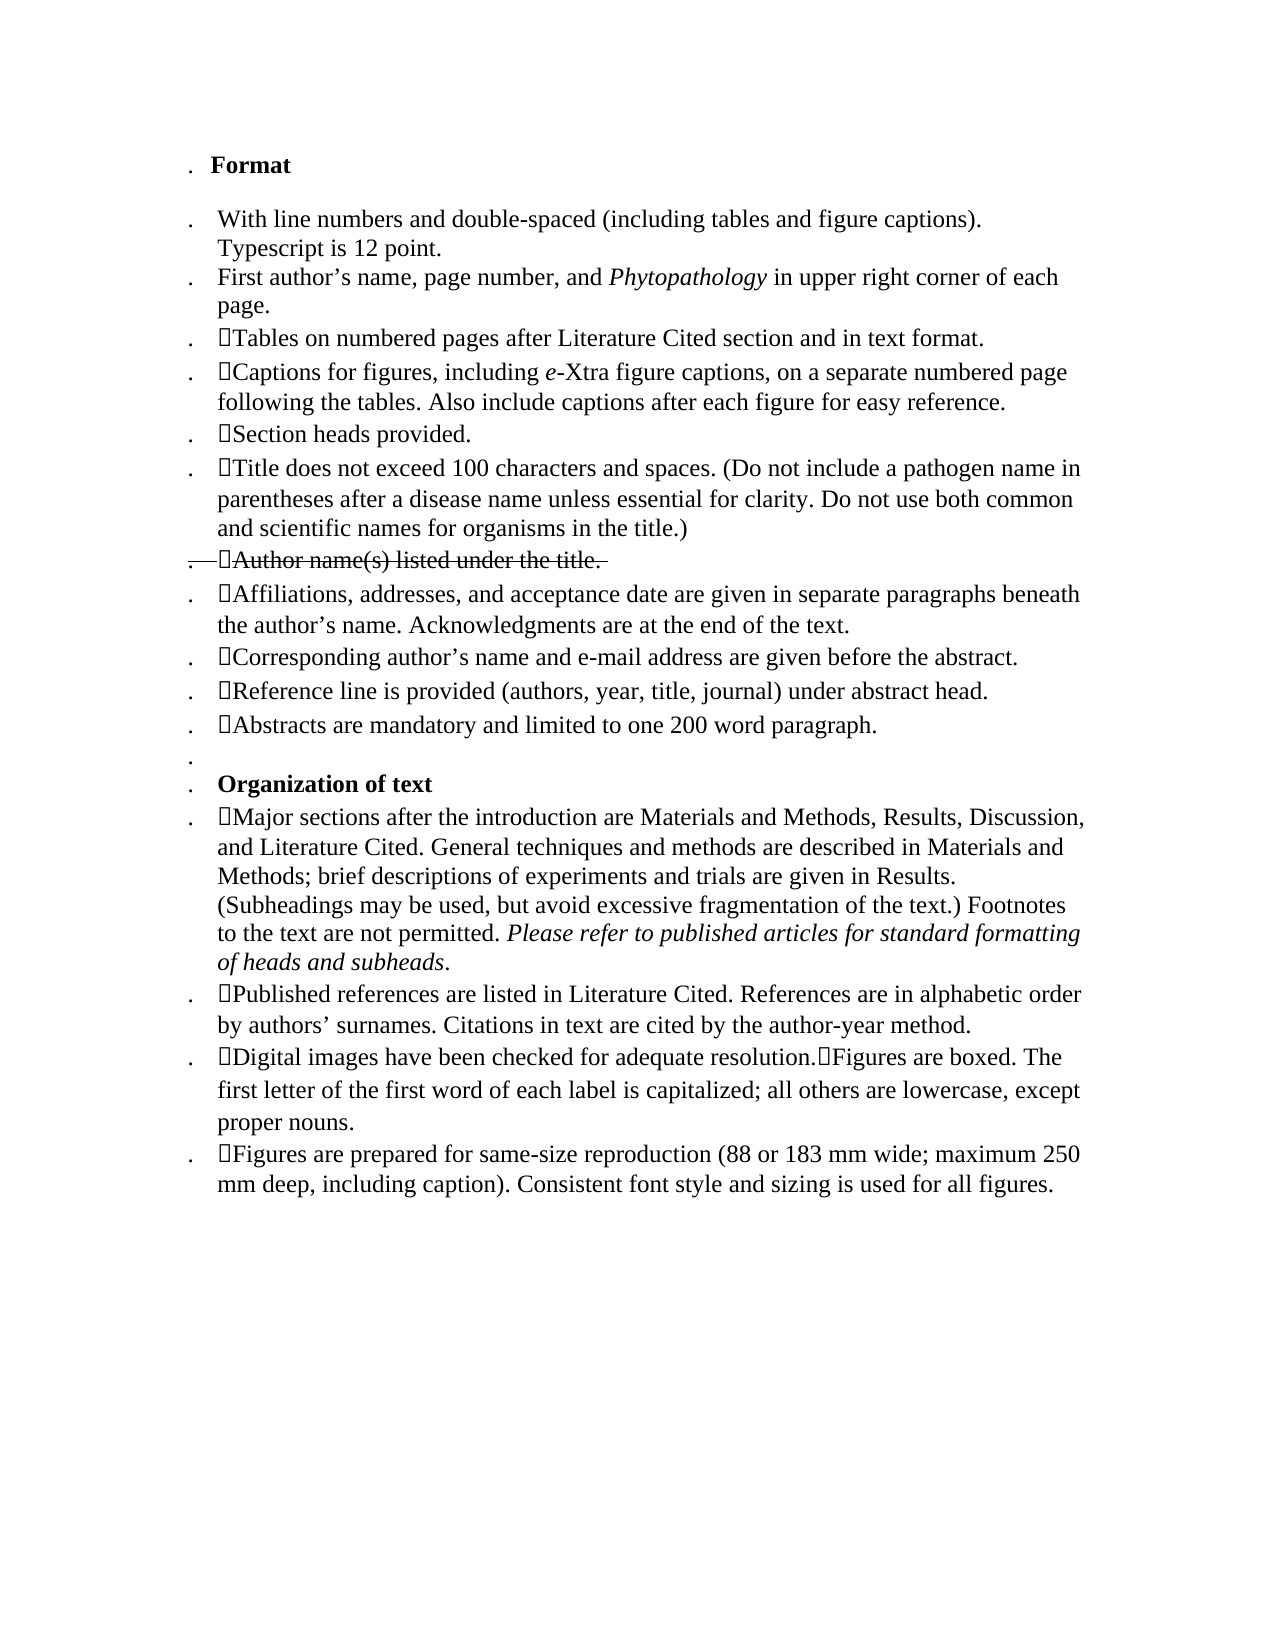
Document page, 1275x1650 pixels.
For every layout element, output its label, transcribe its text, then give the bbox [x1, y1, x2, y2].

list Affiliations, addresses, and acceptance date are given in separate paragraphs beneath the author’s name. Acknowledgments are at the end of the text. [187, 576, 1087, 638]
list Title does not exceed 100 characters and spaces. (Do not include a pathogen name in parentheses after a disease name unless essential for clarity. Do not use both common and scientific names for organisms in the title.) [187, 450, 1087, 542]
list Major sections after the introduction are Materials and Methods, Results, Discussion, and Literature Cited. General techniques and methods are described in Materials and Methods; brief descriptions of experiments and trials are given in Results. (Subheadings may be used, but avoid excessive fragmentation of the text.) Footnotes to the text are not permitted. Please refer to published articles for standard formatting of heads and subheads. [187, 798, 1087, 976]
list Section heads provided. [187, 416, 1087, 450]
list First author’s name, page number, and Phytopathology in upper right corner of each page. [187, 262, 1087, 319]
list With line numbers and double-spaced (including tables and figure captions). Typescript is 12 point. [187, 204, 1087, 262]
list Captions for figures, including e-Xtra figure captions, on a separate numbered page following the tables. Also include captions after each figure for easy reference. [187, 353, 1087, 416]
list Digital images have been checked for adequate resolution. Figures are boxed. The first letter of the first word of each label is capitalized; all others are lowercase, except proper nouns. [187, 1039, 1087, 1135]
list Reference line is provided (authors, year, title, journal) under abstract head. [187, 673, 1087, 707]
list Corresponding author’s name and e-mail address are given before the abstract. [187, 638, 1087, 673]
list Organization of text [187, 769, 1087, 798]
list Tables on numbered pages after Literature Cited section and in text format. [187, 319, 1087, 353]
list Figures are prepared for same-size reproduction (88 or 183 mm wide; maximum 250 mm deep, including caption). Consistent font style and sizing is used for all figures. [187, 1135, 1087, 1198]
list Format [187, 150, 1087, 179]
list Published references are listed in Literature Cited. References are in alphabetic order by authors’ surnames. Citations in text are cited by the author-year method. [187, 976, 1087, 1039]
list Author name(s) listed under the title. [187, 542, 1087, 576]
list Abstracts are mandatory and limited to one 200 word paragraph. [187, 707, 1087, 741]
